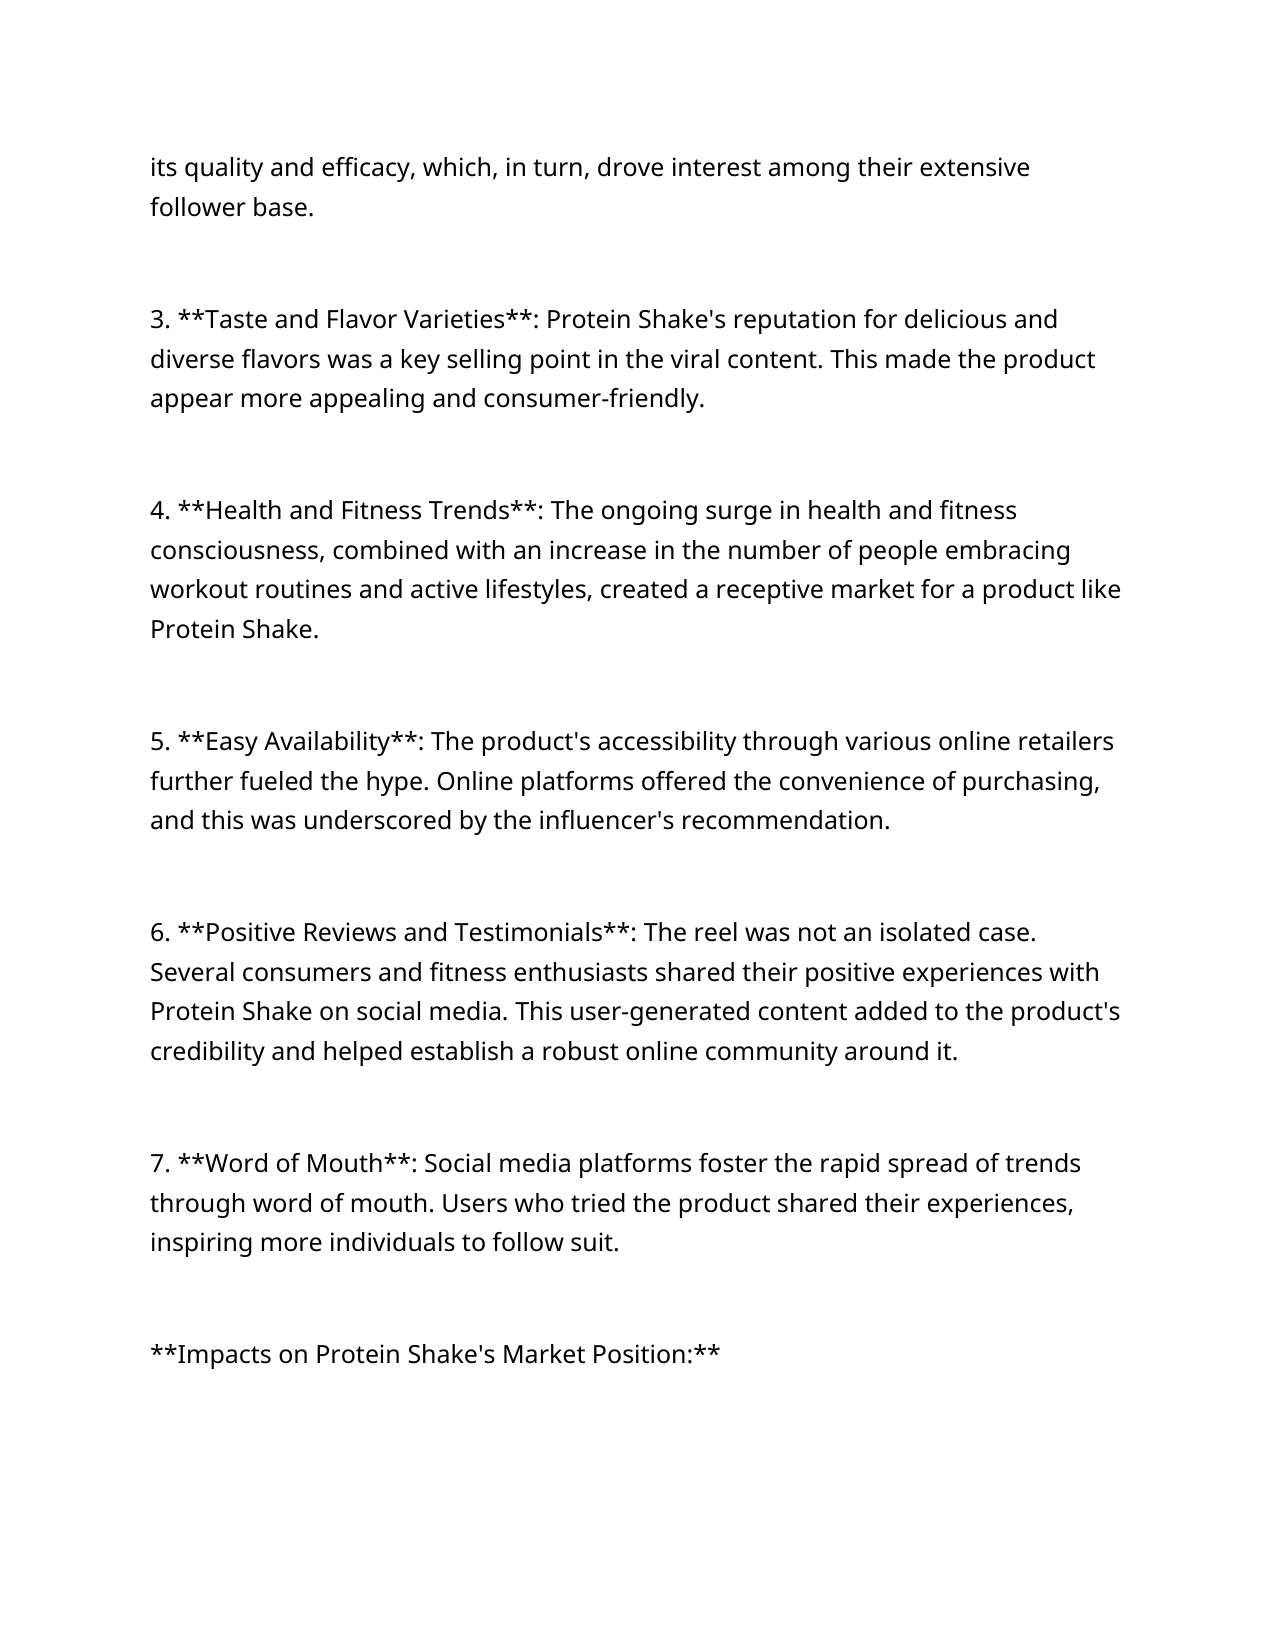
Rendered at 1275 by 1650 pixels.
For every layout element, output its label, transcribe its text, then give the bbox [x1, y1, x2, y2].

text 7. **Word of Mouth**: Social media platforms foster the rapid spread of trends through word of mouth. Users who tried the product shared their experiences, inspiring more individuals to follow suit. [150, 1146, 1125, 1259]
text 4. **Health and Fitness Trends**: The ongoing surge in health and fitness consciousness, combined with an increase in the number of people embracing workout routines and active lifestyles, created a receptive market for a product like Protein Shake. [150, 493, 1125, 646]
text 5. **Easy Availability**: The product's accessibility through various online retailers further fueled the hype. Online platforms offered the convenience of purchasing, and this was underscored by the influencer's recommendation. [150, 724, 1125, 837]
text 6. **Positive Reviews and Testimonials**: The reel was not an isolated case. Several consumers and fitness enthusiasts shared their positive experiences with Protein Shake on social media. This user-generated content added to the product's credibility and helped establish a robust online community around it. [150, 915, 1125, 1067]
text **Impacts on Protein Shake's Market Position:** [150, 1337, 1125, 1371]
text 3. **Taste and Flavor Varieties**: Protein Shake's reputation for delicious and diverse flavors was a key selling point in the viral content. This made the product appear more appealing and consumer-friendly. [150, 302, 1125, 415]
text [150, 150, 1125, 223]
